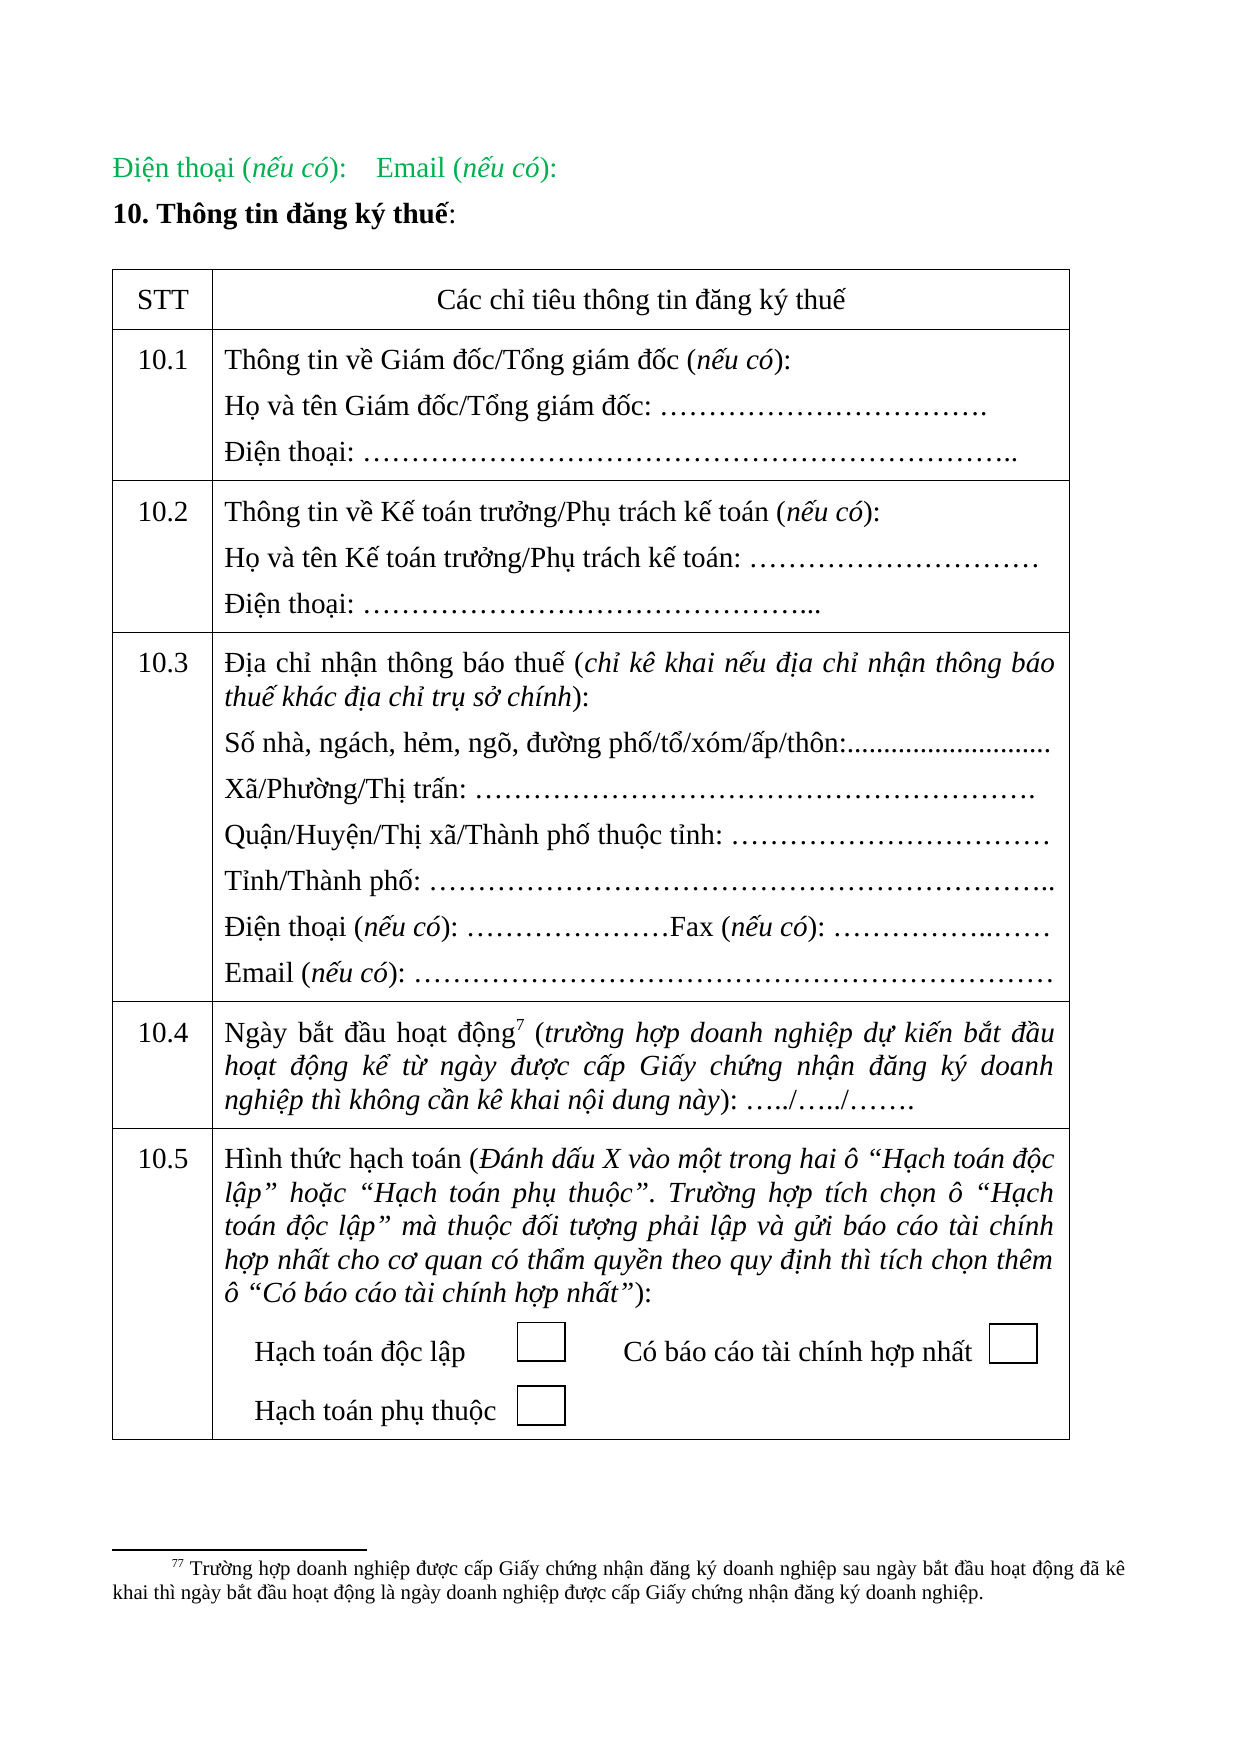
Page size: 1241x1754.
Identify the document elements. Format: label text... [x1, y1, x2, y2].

table_cell Hình thức hạch toán (Đánh dấu X vào một trong hai ô “Hạch toán độc lập” hoặc “Hạch toán phụ thuộc”. Trường hợp tích chọn ô “Hạch toán độc lập” mà thuộc đối tượng phải lập và gửi báo cáo tài chính hợp nhất cho cơ quan có thẩm quyền theo quy định thì tích chọn thêm ô “Có báo cáo tài chính hợp nhất”): [213, 1129, 1069, 1439]
text 10. Thông tin đăng ký thuế: [112, 196, 1128, 229]
table_cell Thông tin về Kế toán trưởng/Phụ trách kế toán (nếu có): Họ và tên Kế toán trưởng/Phụ trách kế toán: ………………………… Điện thoại: ………………………………………... [213, 481, 1069, 632]
table_cell 10.2 [113, 481, 212, 632]
table_cell 10.4 [113, 1002, 212, 1128]
table_cell 10.5 [113, 1129, 212, 1439]
text Điện thoại (nếu có): Email (nếu có): [112, 150, 1128, 183]
table_header STT [113, 270, 212, 328]
table_cell Địa chỉ nhận thông báo thuế (chỉ kê khai nếu địa chỉ nhận thông báo thuế khác địa chỉ trụ sở chính): Số nhà, ngách, hẻm, ngõ, đường phố/tổ/xóm/ấp/thôn:............................ Xã/Phường/Thị trấn: …………………………………………………. Quận/Huyện/Thị xã/Thành phố thuộc tỉnh: …………………………… Tỉnh/Thành phố: ……………………………………………………….. Điện thoại (nếu có): …………………Fax (nếu có): ……………..…… Email (nếu có): ………………………………………………………… [213, 633, 1069, 1001]
table_header Các chỉ tiêu thông tin đăng ký thuế [213, 270, 1069, 328]
table_cell 10.3 [113, 633, 212, 1001]
table_cell Thông tin về Giám đốc/Tổng giám đốc (nếu có): Họ và tên Giám đốc/Tổng giám đốc: ……………………………. Điện thoại: ………………………………………………………….. [213, 330, 1069, 480]
table_cell Ngày bắt đầu hoạt động7 (trường hợp doanh nghiệp dự kiến bắt đầu hoạt động kể từ ngày được cấp Giấy chứng nhận đăng ký doanh nghiệp thì không cần kê khai nội dung này): …../…../……. [213, 1002, 1069, 1128]
table_cell 10.1 [113, 330, 212, 480]
